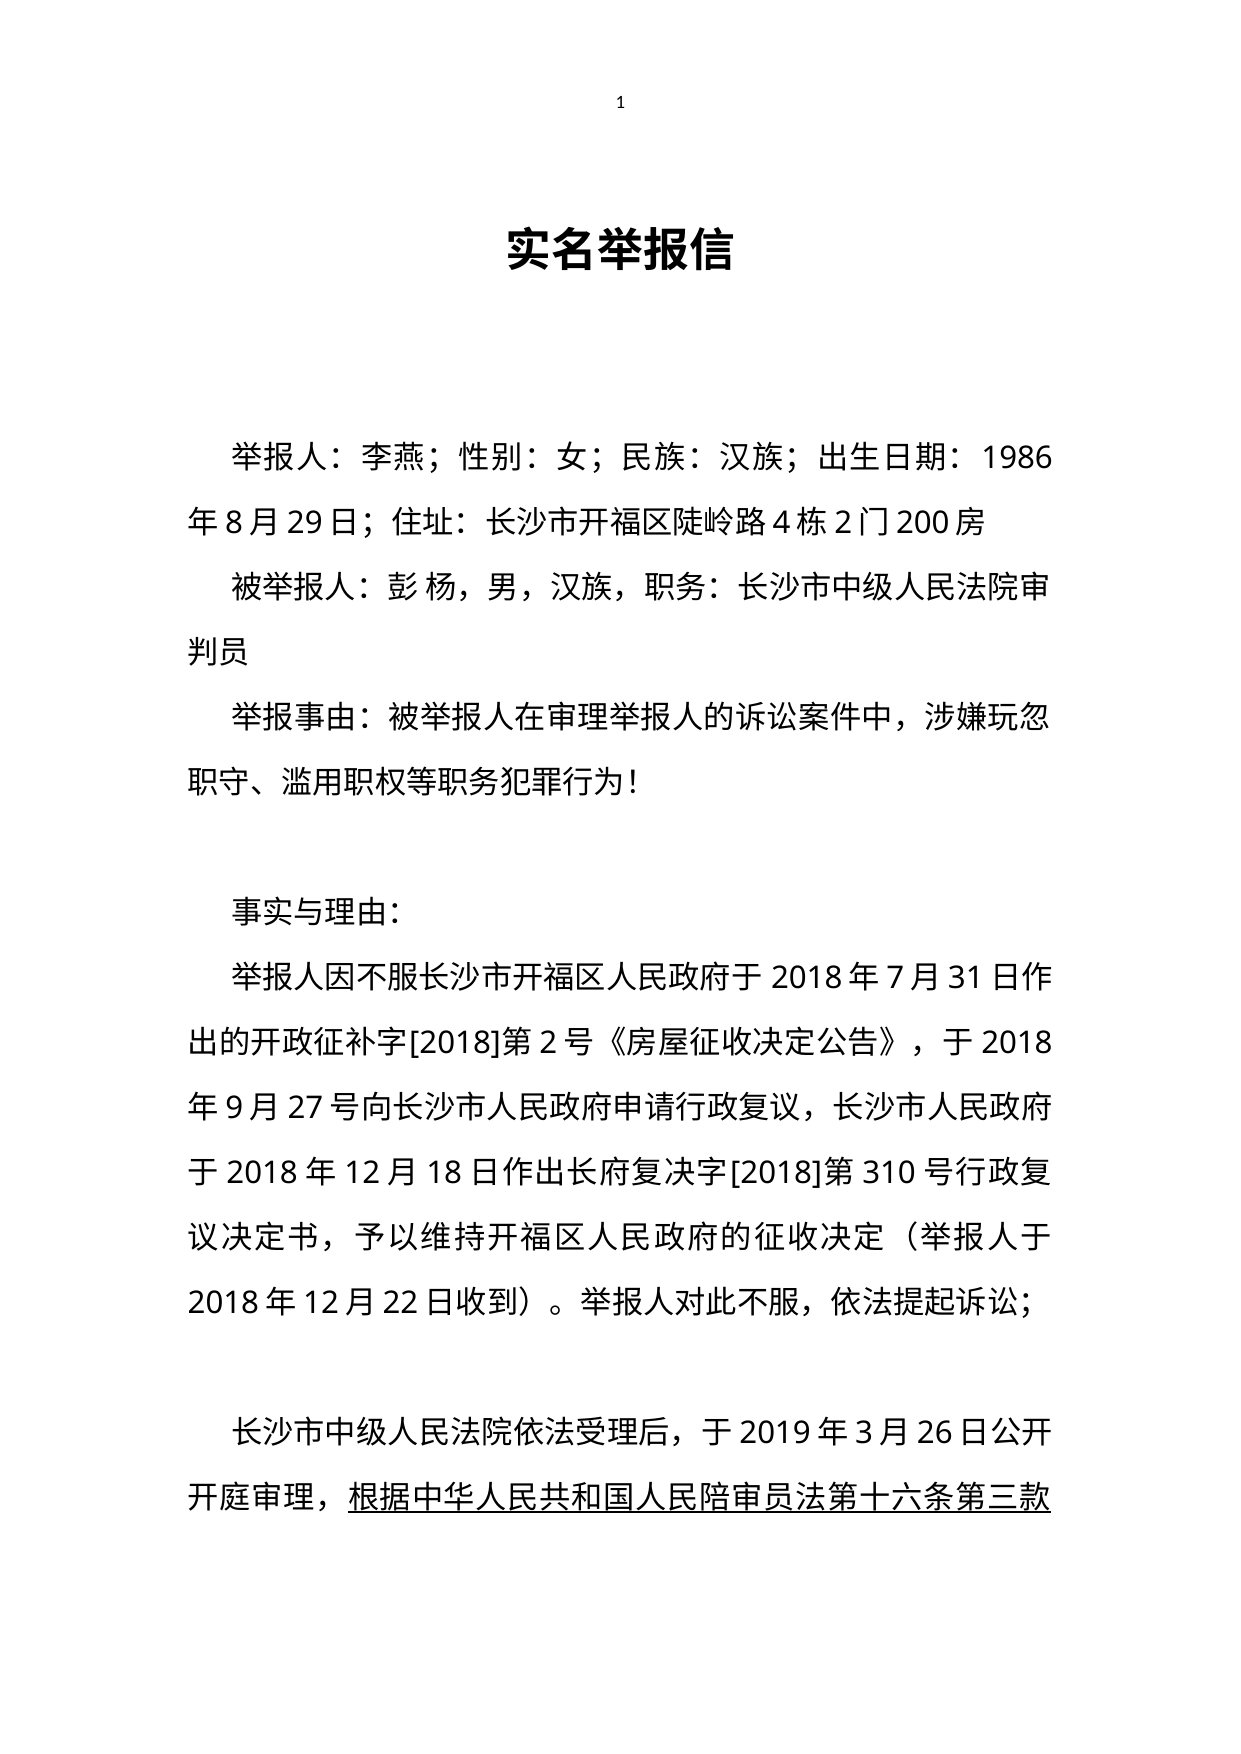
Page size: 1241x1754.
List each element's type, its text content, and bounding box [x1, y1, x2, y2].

text 事实与理由： [187, 877, 1053, 942]
subtitle 实名举报信 [187, 197, 1053, 295]
text 被举报人：彭 杨，男，汉族，职务：长沙市中级人民法院审判员 [187, 552, 1053, 682]
text 举报人：李燕；性别：女；民族：汉族；出生日期：1986年8月29日；住址：长沙市开福区陡岭路4栋2门200房 [187, 422, 1053, 552]
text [187, 1397, 1053, 1527]
text 举报人因不服长沙市开福区人民政府于 2018年7月31日作出的开政征补字[2018]第2号《房屋征收决定公告》，于2018年9月27号向长沙市人民政府申请行政复议，长沙市人民政府于2018年12月18日作出长府复决字[2018]第310号行政复议决定书，予以维持开福区人民政府的征收决定（举报人于2018年12月22日收到）。举报人对此不服，依法提起诉讼； [187, 942, 1053, 1332]
text 举报事由：被举报人在审理举报人的诉讼案件中，涉嫌玩忽职守、滥用职权等职务犯罪行为！ [187, 682, 1053, 812]
